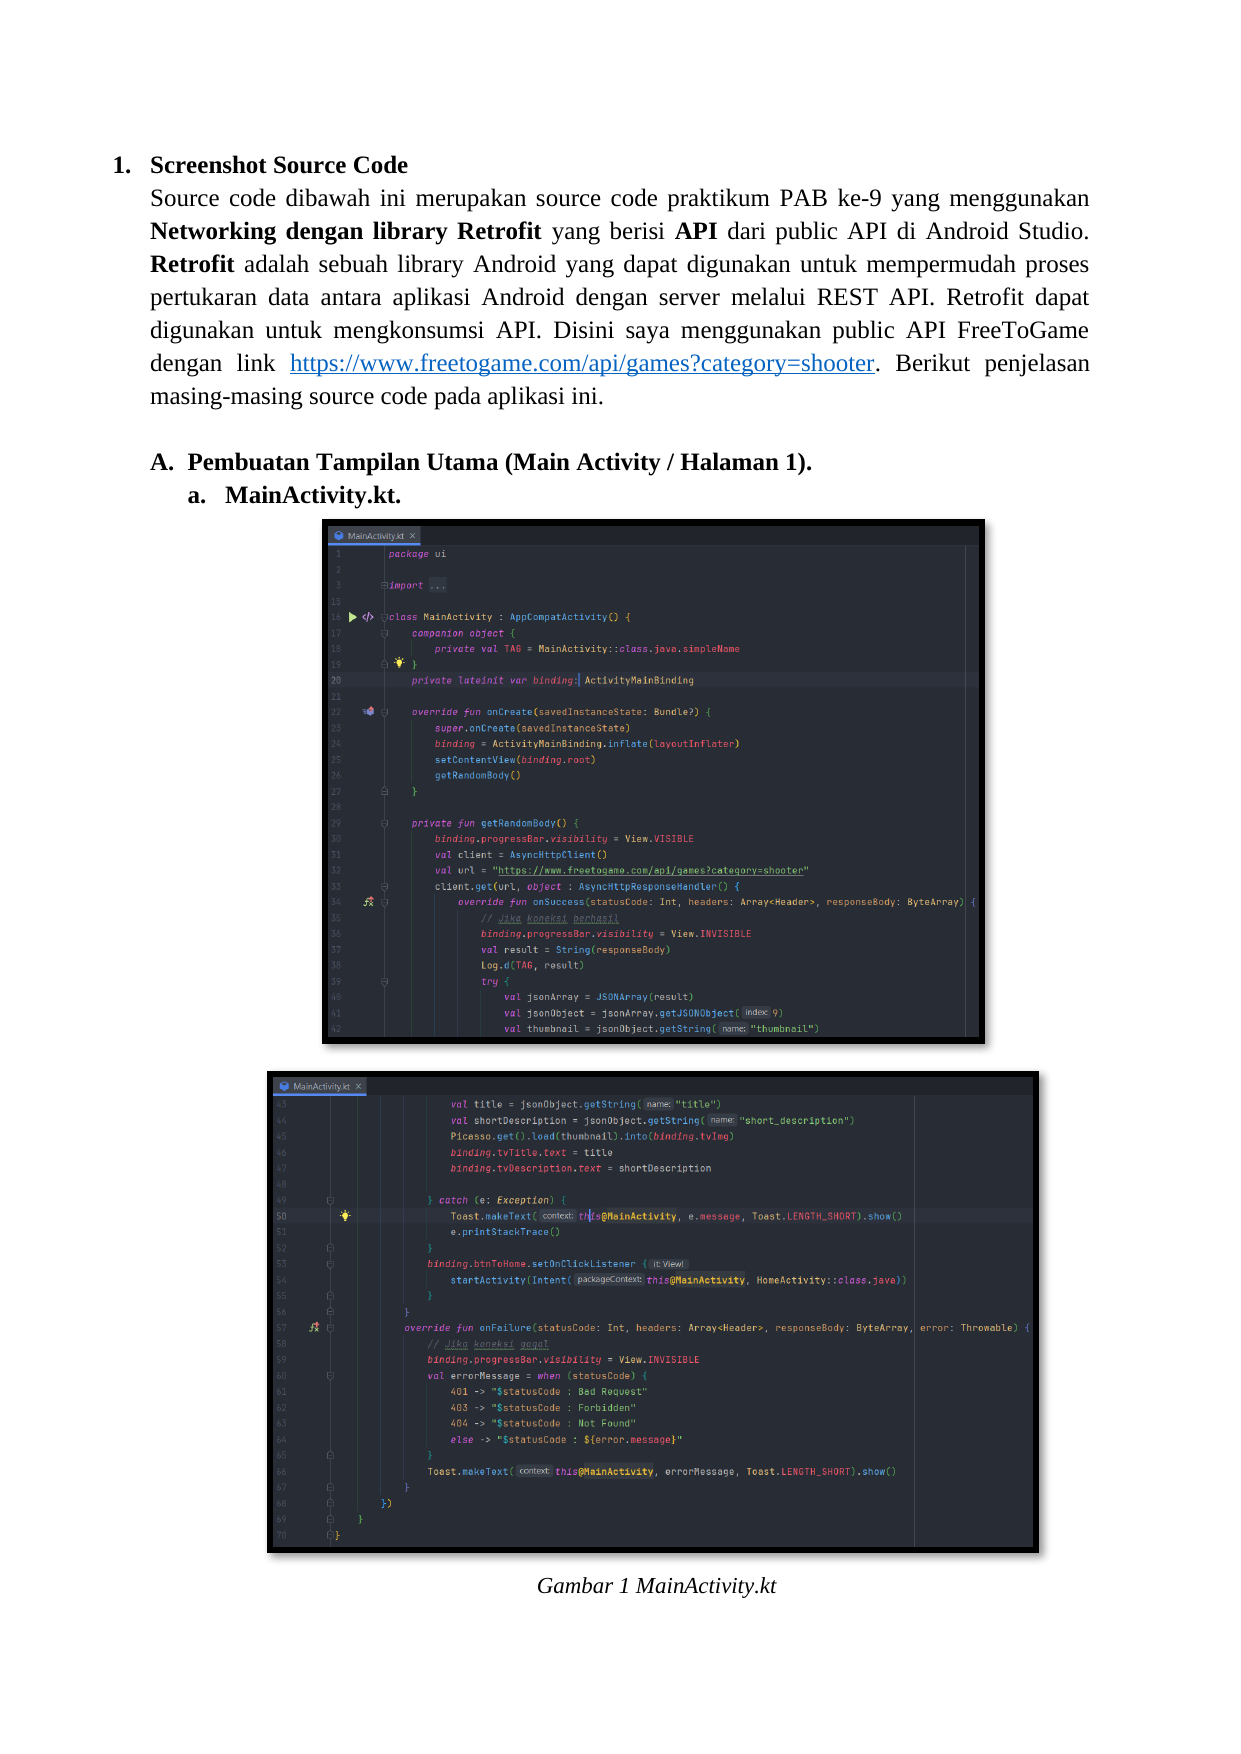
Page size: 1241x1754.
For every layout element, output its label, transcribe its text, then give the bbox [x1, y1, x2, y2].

list Gambar 1 MainActivity.kt [225, 1572, 1090, 1598]
list Pembuatan Tampilan Utama (Main Activity / Halaman 1). [150, 447, 1090, 476]
picture [328, 526, 979, 1037]
list Screenshot Source Code [112, 150, 1090, 179]
list Source code dibawah ini merupakan source code praktikum PAB ke-9 yang menggunakan Networking dengan library Retrofit yang berisi API dari public API di Android Studio. Retrofit adalah sebuah library Android yang dapat digunakan untuk mempermudah proses pertukaran data antara aplikasi Android dengan server melalui REST API. Retrofit dapat digunakan untuk mengkonsumsi API. Disini saya menggunakan public API FreeToGame dengan link https://www.freetogame.com/api/games?category=shooter. Berikut penjelasan masing-masing source code pada aplikasi ini. [150, 183, 1090, 410]
picture [273, 1077, 1033, 1547]
list MainActivity.kt. [187, 480, 1090, 509]
